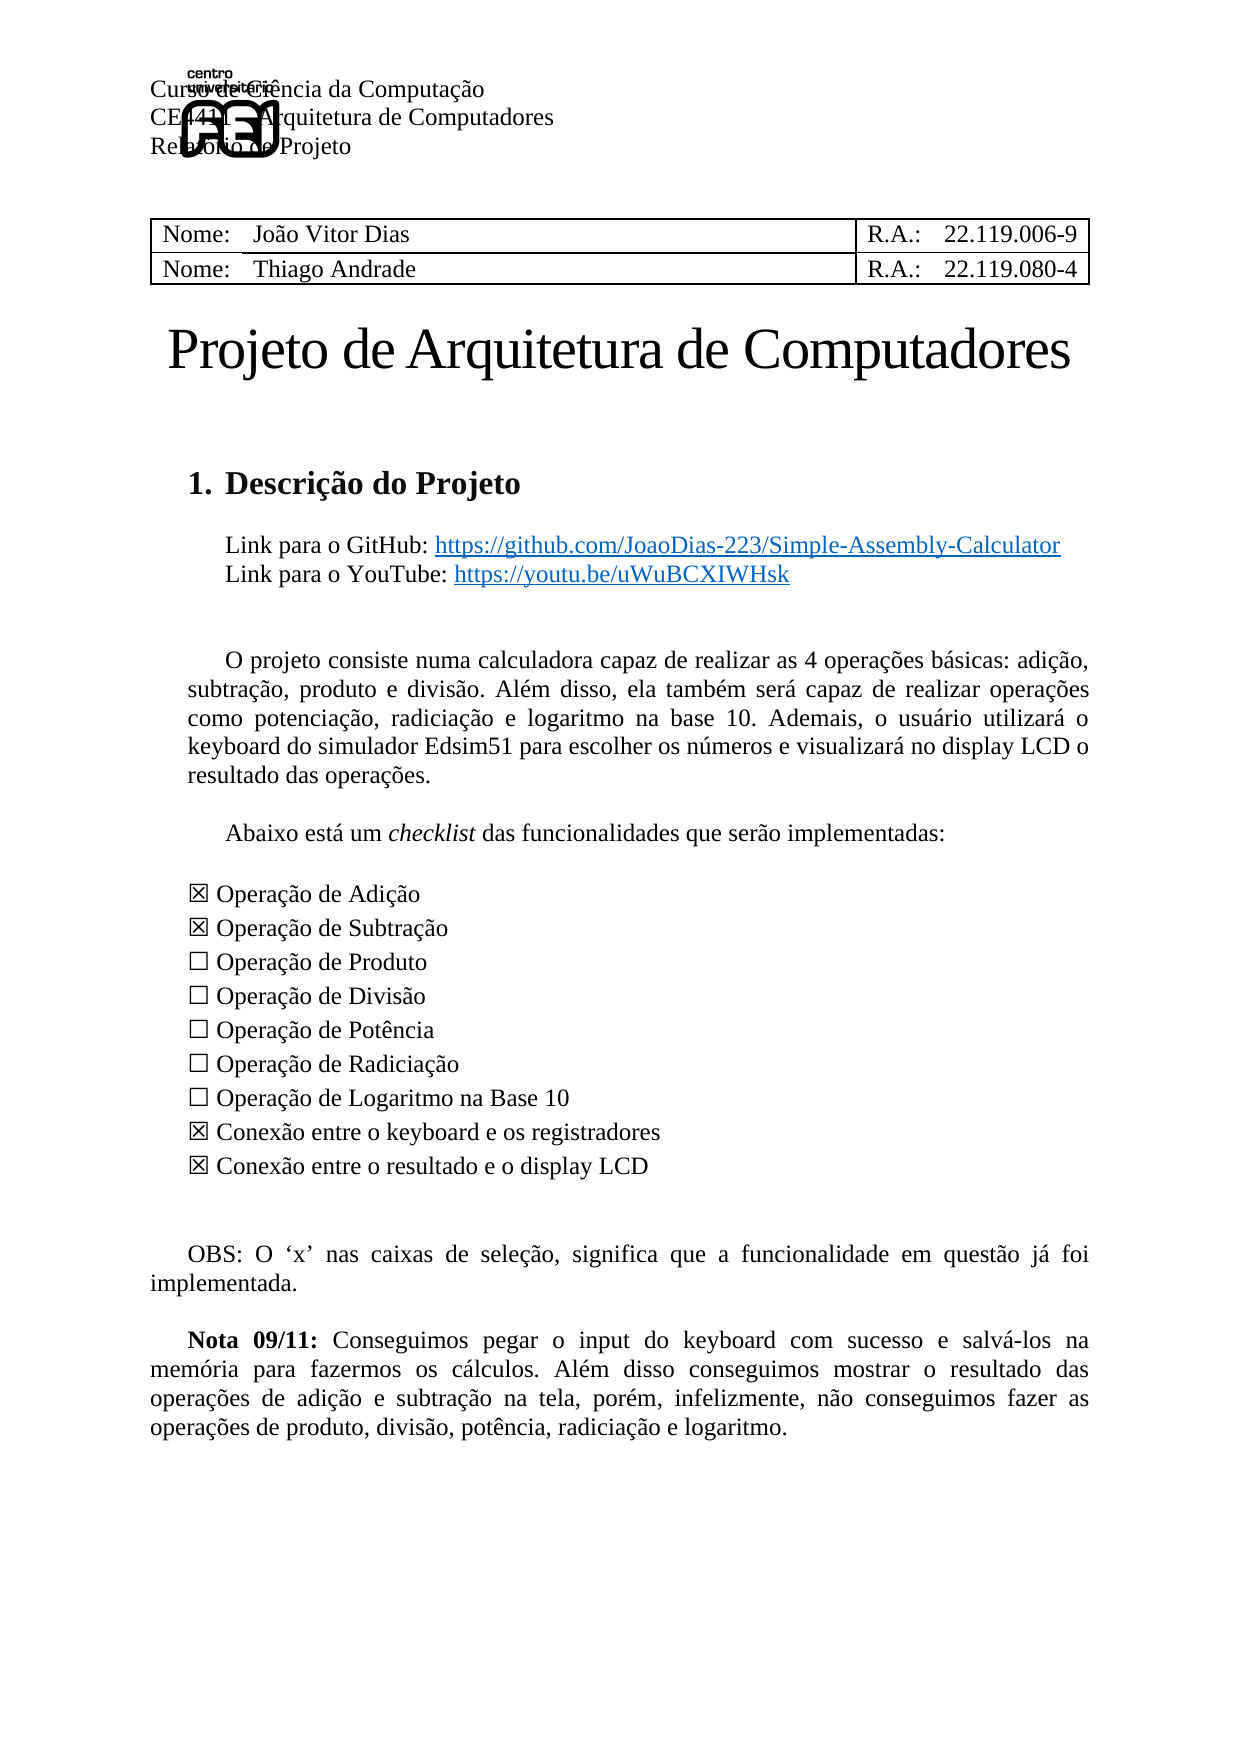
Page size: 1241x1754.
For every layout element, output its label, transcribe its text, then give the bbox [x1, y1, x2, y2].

text Nota 09/11: Conseguimos pegar o input do keyboard com sucesso e salvá-los na memória para fazermos os cálculos. Além disso conseguimos mostrar o resultado das operações de adição e subtração na tela, porém, infelizmente, não conseguimos fazer as operações de produto, divisão, potência, radiciação e logaritmo. [150, 1326, 1090, 1441]
subtitle Descrição do Projeto [187, 463, 1090, 501]
picture [178, 68, 282, 159]
text Operação de Produto [150, 943, 1090, 977]
table_header João Vitor Dias [242, 220, 855, 252]
text Operação de Subtração [150, 909, 1090, 943]
text OBS: O ‘x’ nas caixas de seleção, significa que a funcionalidade em questão já foi implementada. [150, 1239, 1090, 1297]
text Abaixo está um checklist das funcionalidades que serão implementadas: [187, 818, 1090, 846]
table_cell 22.119.080-4 [933, 253, 1088, 283]
text Operação de Radiciação [150, 1046, 1090, 1079]
text Operação de Potência [150, 1011, 1090, 1046]
table_header 22.119.006-9 [933, 220, 1088, 252]
table_header Nome: [152, 220, 242, 252]
title Projeto de Arquitetura de Computadores [150, 313, 1090, 381]
text Link para o GitHub: https://github.com/JoaoDias-223/Simple-Assembly-Calculator [225, 530, 1090, 559]
text Operação de Logaritmo na Base 10 [150, 1079, 1090, 1114]
text Operação de Divisão [150, 977, 1090, 1011]
text Conexão entre o keyboard e os registradores [150, 1114, 1090, 1148]
text Operação de Adição [150, 875, 1090, 909]
text Conexão entre o resultado e o display LCD [150, 1148, 1090, 1182]
table_cell R.A.: [857, 253, 933, 283]
table_header R.A.: [857, 220, 933, 252]
table_cell Thiago Andrade [242, 254, 855, 283]
text O projeto consiste numa calculadora capaz de realizar as 4 operações básicas: adição, subtração, produto e divisão. Além disso, ela também será capaz de realizar operações como potenciação, radiciação e logaritmo na base 10. Ademais, o usuário utilizará o keyboard do simulador Edsim51 para escolher os números e visualizará no display LCD o resultado das operações. [187, 645, 1090, 789]
table_cell Nome: [152, 253, 242, 283]
text Link para o YouTube: https://youtu.be/uWuBCXIWHsk [225, 559, 1090, 588]
